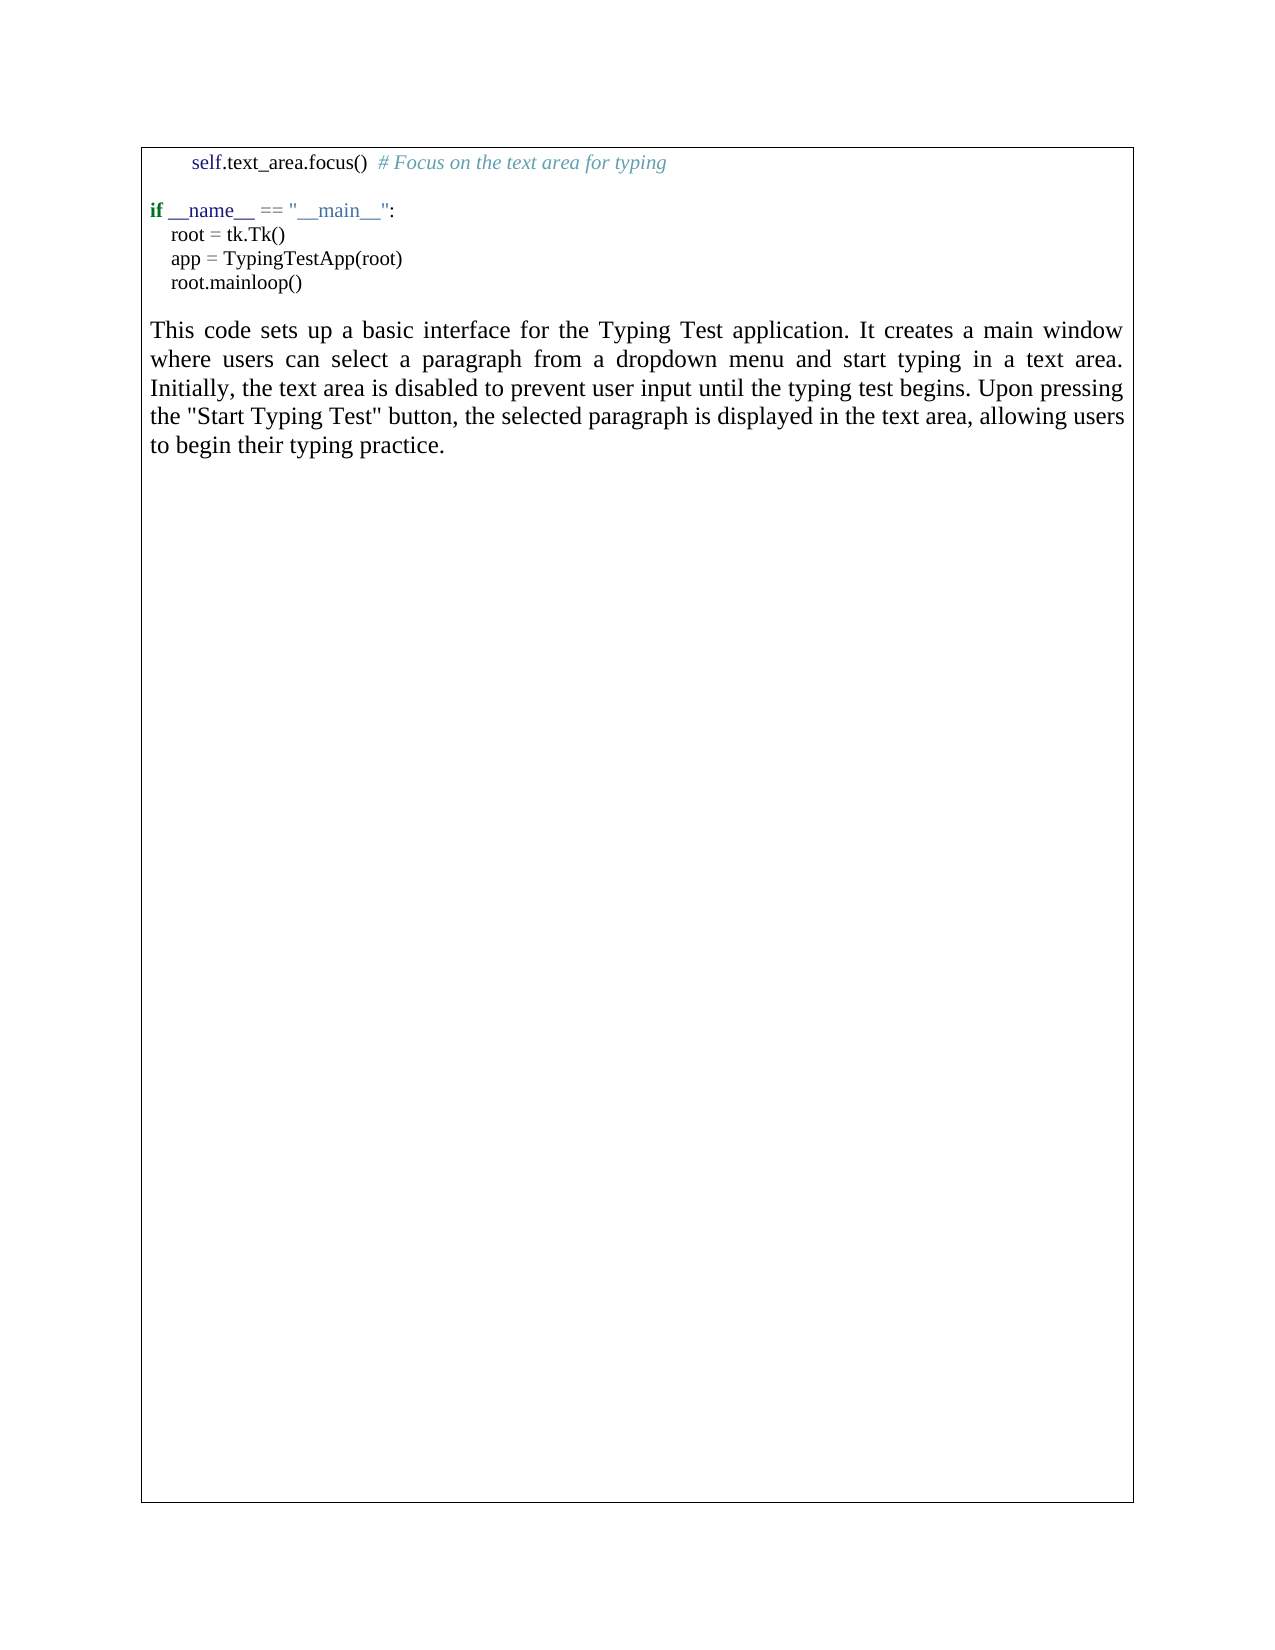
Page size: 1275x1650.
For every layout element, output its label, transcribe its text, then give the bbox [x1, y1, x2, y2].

text This code sets up a basic interface for the Typing Test application. It creates a main window where users can select a paragraph from a dropdown menu and start typing in a text area. Initially, the text area is disabled to prevent user input until the typing test begins. Upon pressing the "Start Typing Test" button, the selected paragraph is displayed in the text area, allowing users to begin their typing practice. [150, 315, 1125, 459]
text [150, 150, 1125, 294]
